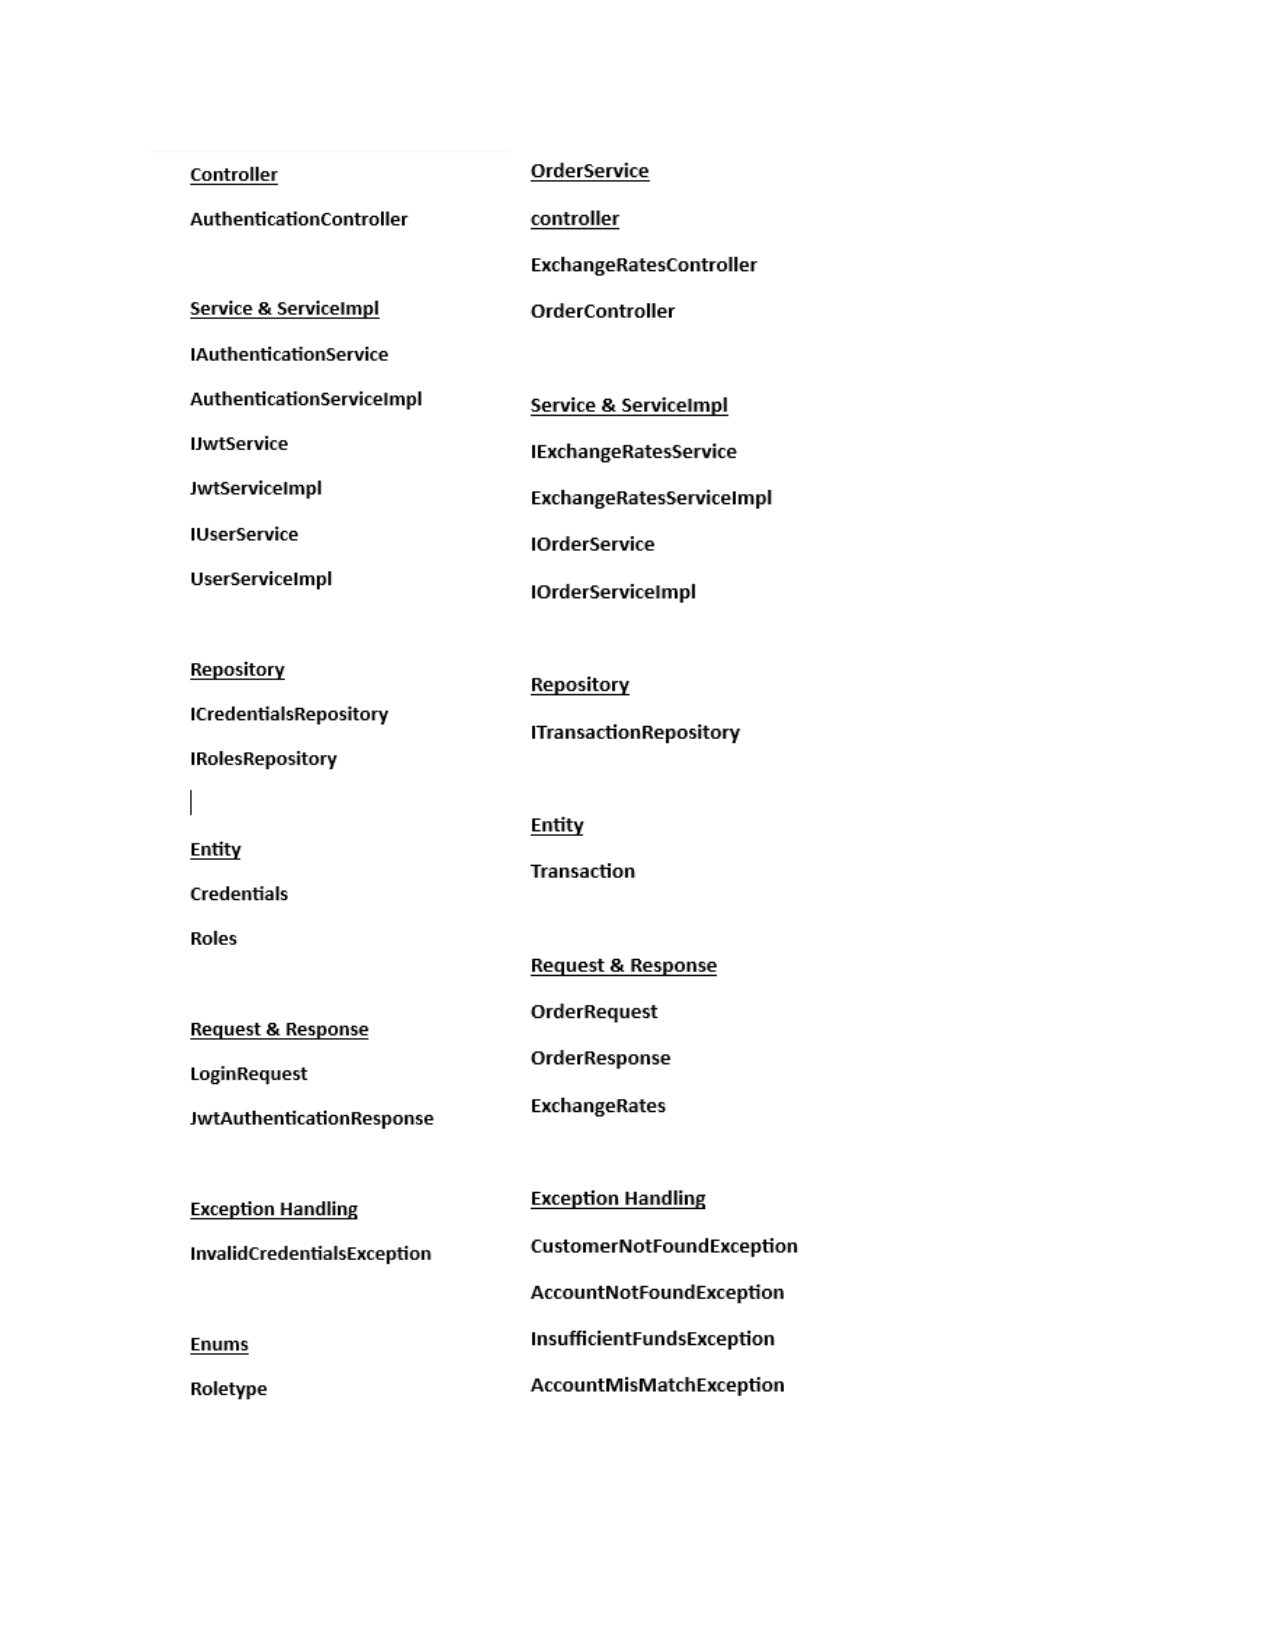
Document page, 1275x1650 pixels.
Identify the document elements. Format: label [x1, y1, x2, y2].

picture [150, 150, 508, 1412]
picture [512, 150, 832, 1412]
